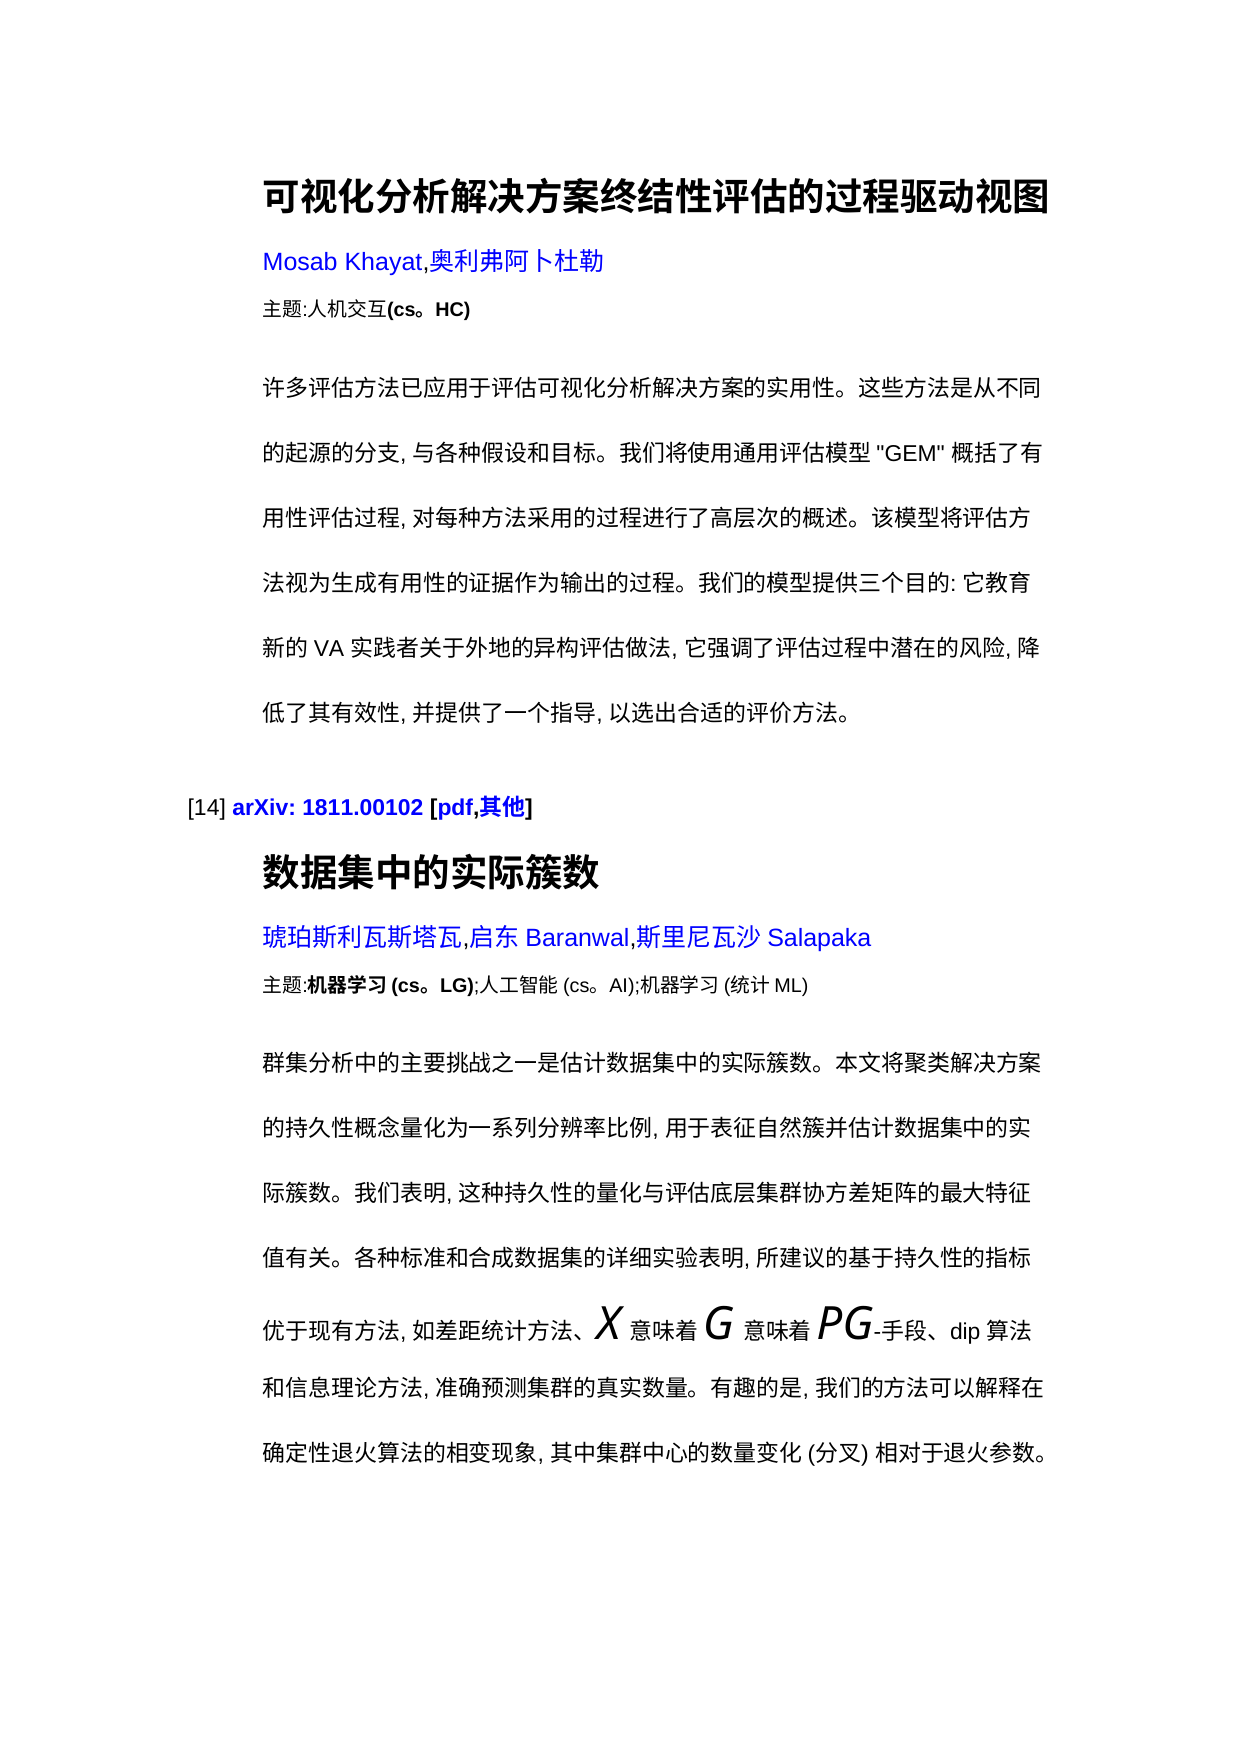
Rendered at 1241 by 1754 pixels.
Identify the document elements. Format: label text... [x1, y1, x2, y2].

text 可视化分析解决方案终结性评估的过程驱动视图 [262, 162, 1053, 227]
text 主题:人机交互(cs。HC) [262, 292, 1053, 324]
text Mosab Khayat,奥利弗阿卜杜勒 [262, 227, 1053, 292]
text [14] arXiv: 1811.00102 [pdf,其他] [187, 773, 1053, 838]
text 数据集中的实际簇数 [262, 838, 1053, 903]
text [262, 1029, 1053, 1484]
text 主题:机器学习 (cs。LG);人工智能 (cs。AI);机器学习 (统计 ML) [262, 968, 1053, 1000]
text 许多评估方法已应用于评估可视化分析解决方案的实用性。这些方法是从不同的起源的分支, 与各种假设和目标。我们将使用通用评估模型 "GEM" 概括了有用性评估过程, 对每种方法采用的过程进行了高层次的概述。该模型将评估方法视为生成有用性的证据作为输出的过程。我们的模型提供三个目的: 它教育新的 VA 实践者关于外地的异构评估做法, 它强调了评估过程中潜在的风险, 降低了其有效性, 并提供了一个指导, 以选出合适的评价方法。 [262, 354, 1053, 744]
text 琥珀斯利瓦斯塔瓦,启东 Baranwal,斯里尼瓦沙 Salapaka [262, 903, 1053, 968]
